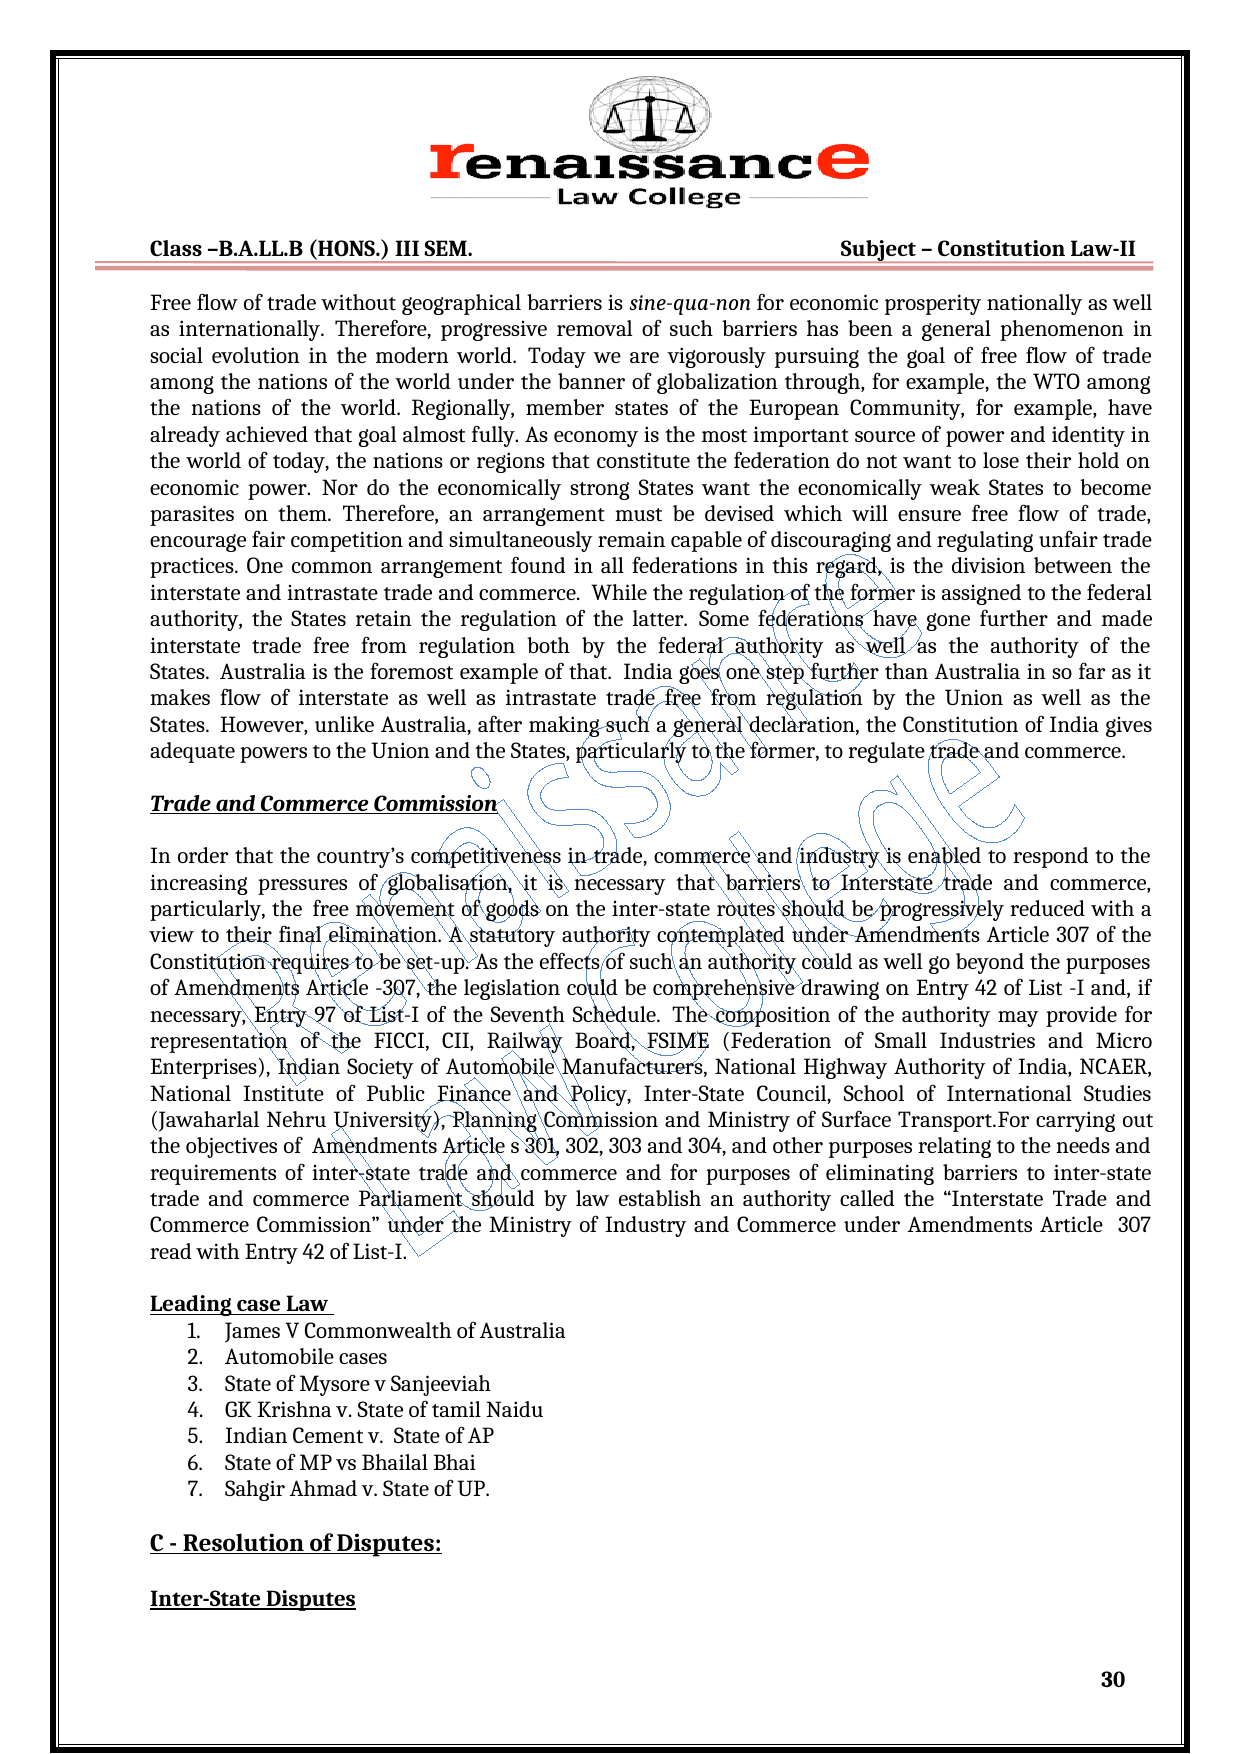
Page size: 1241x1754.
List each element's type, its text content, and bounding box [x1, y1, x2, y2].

list Indian Cement v. State of AP [187, 1423, 1153, 1449]
list GK Krishna v. State of tamil Naidu [187, 1397, 1153, 1423]
list Automobile cases [187, 1344, 1153, 1370]
text C - Resolution of Disputes: [150, 1528, 1153, 1557]
list State of MP vs Bhailal Bhai [187, 1449, 1153, 1476]
text Free flow of trade without geographical barriers is sine-qua-non for economic prosperity nationally as well as internationally. Therefore, progressive removal of such barriers has been a general phenomenon in social evolution in the modern world. Today we are vigorously pursuing the goal of free flow of trade among the nations of the world under the banner of globalization through, for example, the WTO among the nations of the world. Regionally, member states of the European Community, for example, have already achieved that goal almost fully. As economy is the most important source of power and identity in the world of today, the nations or regions that constitute the federation do not want to lose their hold on economic power. Nor do the economically strong States want the economically weak States to become parasites on them. Therefore, an arrangement must be devised which will ensure free flow of trade, encourage fair competition and simultaneously remain capable of discouraging and regulating unfair trade practices. One common arrangement found in all federations in this regard, is the division between the interstate and intrastate trade and commerce. While the regulation of the former is assigned to the federal authority, the States retain the regulation of the latter. Some federations have gone further and made interstate trade free from regulation both by the federal authority as well as the authority of the States. Australia is the foremost example of that. India goes one step further than Australia in so far as it makes flow of interstate as well as intrastate trade free from regulation by the Union as well as the States. However, unlike Australia, after making such a general declaration, the Constitution of India gives adequate powers to the Union and the States, particularly to the former, to regulate trade and commerce. [150, 290, 1153, 764]
list James V Commonwealth of Australia [187, 1318, 1153, 1344]
text Inter-State Disputes [150, 1586, 1153, 1612]
list Sahgir Ahmad v. State of UP. [187, 1476, 1153, 1502]
text Leading case Law [150, 1291, 1153, 1318]
picture [406, 75, 897, 209]
list State of Mysore v Sanjeeviah [187, 1370, 1153, 1397]
text In order that the country’s competitiveness in trade, commerce and industry is enabled to respond to the increasing pressures of globalisation, it is necessary that barriers to Interstate trade and commerce, particularly, the free movement of goods on the inter-state routes should be progressively reduced with a view to their final elimination. A statutory authority contemplated under Amendments Article 307 of the Constitution requires to be set-up. As the effects of such an authority could as well go beyond the purposes of Amendments Article -307, the legislation could be comprehensive drawing on Entry 42 of List -I and, if necessary, Entry 97 of List-I of the Seventh Schedule. The composition of the authority may provide for representation of the FICCI, CII, Railway Board, FSIME (Federation of Small Industries and Micro Enterprises), Indian Society of Automobile Manufacturers, National Highway Authority of India, NCAER, National Institute of Public Finance and Policy, Inter-State Council, School of International Studies (Jawaharlal Nehru University), Planning Commission and Ministry of Surface Transport.For carrying out the objectives of Amendments Article s 301, 302, 303 and 304, and other purposes relating to the needs and requirements of inter-state trade and commerce and for purposes of eliminating barriers to inter-state trade and commerce Parliament should by law establish an authority called the “Interstate Trade and Commerce Commission” under the Ministry of Industry and Commerce under Amendments Article 307 read with Entry 42 of List-I. [150, 843, 1153, 1265]
text Trade and Commerce Commission [150, 791, 1153, 817]
